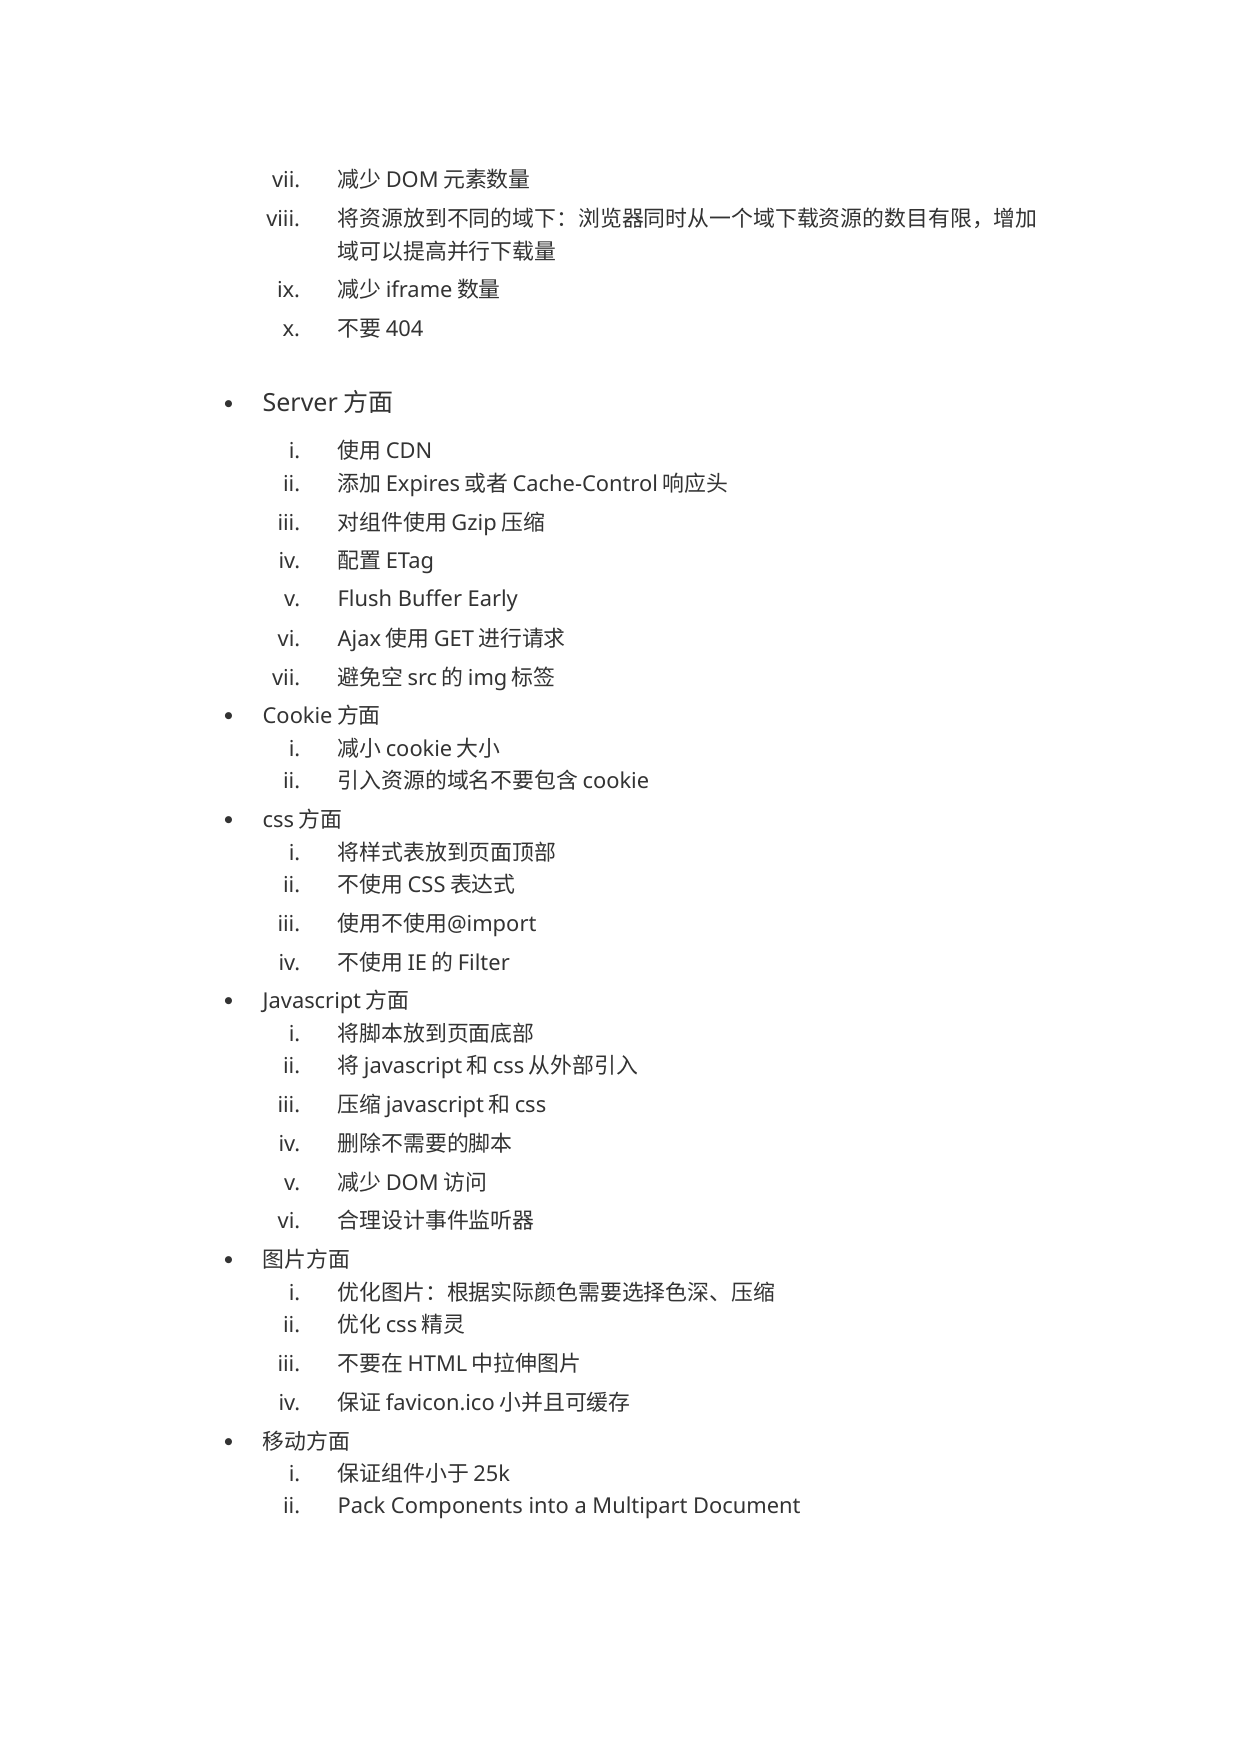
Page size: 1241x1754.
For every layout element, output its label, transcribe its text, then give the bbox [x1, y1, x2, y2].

list 配置ETag [300, 543, 1053, 576]
list 减少DOM访问 [300, 1164, 1053, 1197]
list 添加Expires或者Cache-Control响应头 [300, 466, 1053, 498]
list 移动方面 [225, 1423, 1053, 1456]
list css方面 [225, 802, 1053, 834]
list 不要404 [300, 311, 1053, 343]
list 删除不需要的脚本 [300, 1126, 1053, 1158]
list 保证组件小于25k [300, 1456, 1053, 1488]
list 避免空src的img标签 [300, 659, 1053, 692]
list 优化图片：根据实际颜色需要选择色深、压缩 [300, 1274, 1053, 1307]
list 不使用IE的Filter [300, 944, 1053, 977]
list 将资源放到不同的域下：浏览器同时从一个域下载资源的数目有限，增加域可以提高并行下载量 [300, 201, 1053, 266]
list 使用CDN [300, 433, 1053, 466]
list 减少DOM元素数量 [300, 162, 1053, 194]
list Pack Components into a Multipart Document [300, 1488, 1053, 1521]
list 将样式表放到页面顶部 [300, 834, 1053, 867]
list 优化css精灵 [300, 1307, 1053, 1339]
list Flush Buffer Early [300, 582, 1053, 614]
list 合理设计事件监听器 [300, 1203, 1053, 1236]
list 压缩javascript和css [300, 1087, 1053, 1119]
list Ajax使用GET进行请求 [300, 621, 1053, 653]
list 引入资源的域名不要包含cookie [300, 763, 1053, 796]
list 减小cookie大小 [300, 731, 1053, 763]
list 不使用CSS表达式 [300, 867, 1053, 899]
list 减少iframe数量 [300, 272, 1053, 304]
list 保证favicon.ico小并且可缓存 [300, 1384, 1053, 1417]
list 将javascript和css从外部引入 [300, 1048, 1053, 1081]
list 将脚本放到页面底部 [300, 1016, 1053, 1048]
list 不要在HTML中拉伸图片 [300, 1346, 1053, 1378]
list 图片方面 [225, 1242, 1053, 1274]
list Cookie方面 [225, 698, 1053, 731]
list Javascript方面 [225, 983, 1053, 1016]
list 对组件使用Gzip压缩 [300, 504, 1053, 537]
list 使用不使用@import [300, 906, 1053, 938]
list Server方面 [225, 368, 1053, 433]
